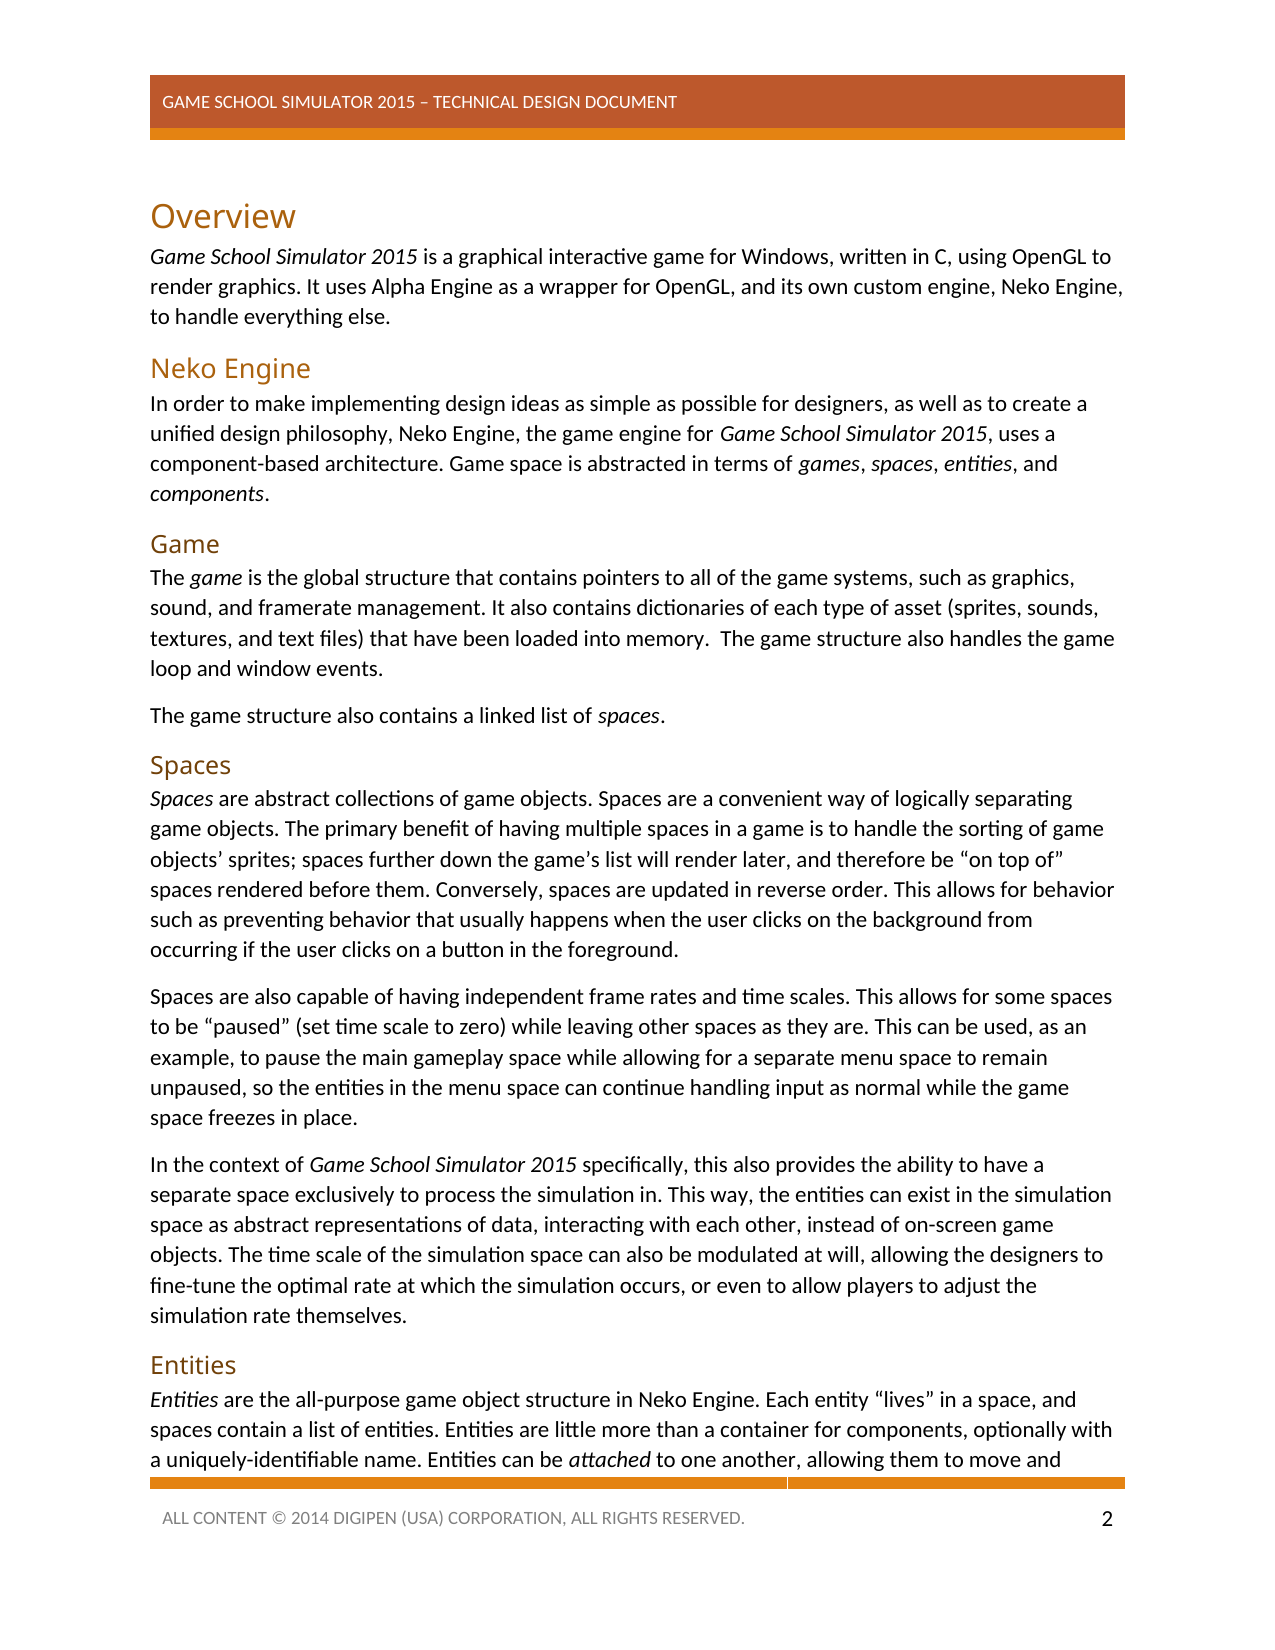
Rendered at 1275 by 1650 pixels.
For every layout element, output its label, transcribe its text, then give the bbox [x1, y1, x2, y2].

subtitle Spaces [150, 748, 1125, 782]
subtitle Game [150, 526, 1125, 561]
text The game is the global structure that contains pointers to all of the game systems, such as graphics, sound, and framerate management. It also contains dictionaries of each type of asset (sprites, sounds, textures, and text files) that have been loaded into memory. The game structure also handles the game loop and window events. [150, 563, 1125, 682]
subtitle Neko Engine [150, 349, 1125, 386]
subtitle Entities [150, 1348, 1125, 1382]
text In order to make implementing design ideas as simple as possible for designers, as well as to create a unified design philosophy, Neko Engine, the game engine for Game School Simulator 2015, uses a component-based architecture. Game space is abstracted in terms of games, spaces, entities, and components. [150, 389, 1125, 508]
text The game structure also contains a linked list of spaces. [150, 701, 1125, 729]
text Spaces are also capable of having independent frame rates and time scales. This allows for some spaces to be “paused” (set time scale to zero) while leaving other spaces as they are. This can be used, as an example, to pause the main gameplay space while allowing for a separate menu space to remain unpaused, so the entities in the menu space can continue handling input as normal while the game space freezes in place. [150, 982, 1125, 1131]
text In the context of Game School Simulator 2015 specifically, this also provides the ability to have a separate space exclusively to process the simulation in. This way, the entities can exist in the simulation space as abstract representations of data, interacting with each other, instead of on-screen game objects. The time scale of the simulation space can also be modulated at will, allowing the designers to fine-tune the optimal rate at which the simulation occurs, or even to allow players to adjust the simulation rate themselves. [150, 1150, 1125, 1329]
text Game School Simulator 2015 is a graphical interactive game for Windows, written in C, using OpenGL to render graphics. It uses Alpha Engine as a wrapper for OpenGL, and its own custom engine, Neko Engine, to handle everything else. [150, 242, 1125, 330]
subtitle Overview [150, 193, 1125, 238]
text Spaces are abstract collections of game objects. Spaces are a convenient way of logically separating game objects. The primary benefit of having multiple spaces in a game is to handle the sorting of game objects’ sprites; spaces further down the game’s list will render later, and therefore be “on top of” spaces rendered before them. Conversely, spaces are updated in reverse order. This allows for behavior such as preventing behavior that usually happens when the user clicks on the background from occurring if the user clicks on a button in the foreground. [150, 784, 1125, 963]
